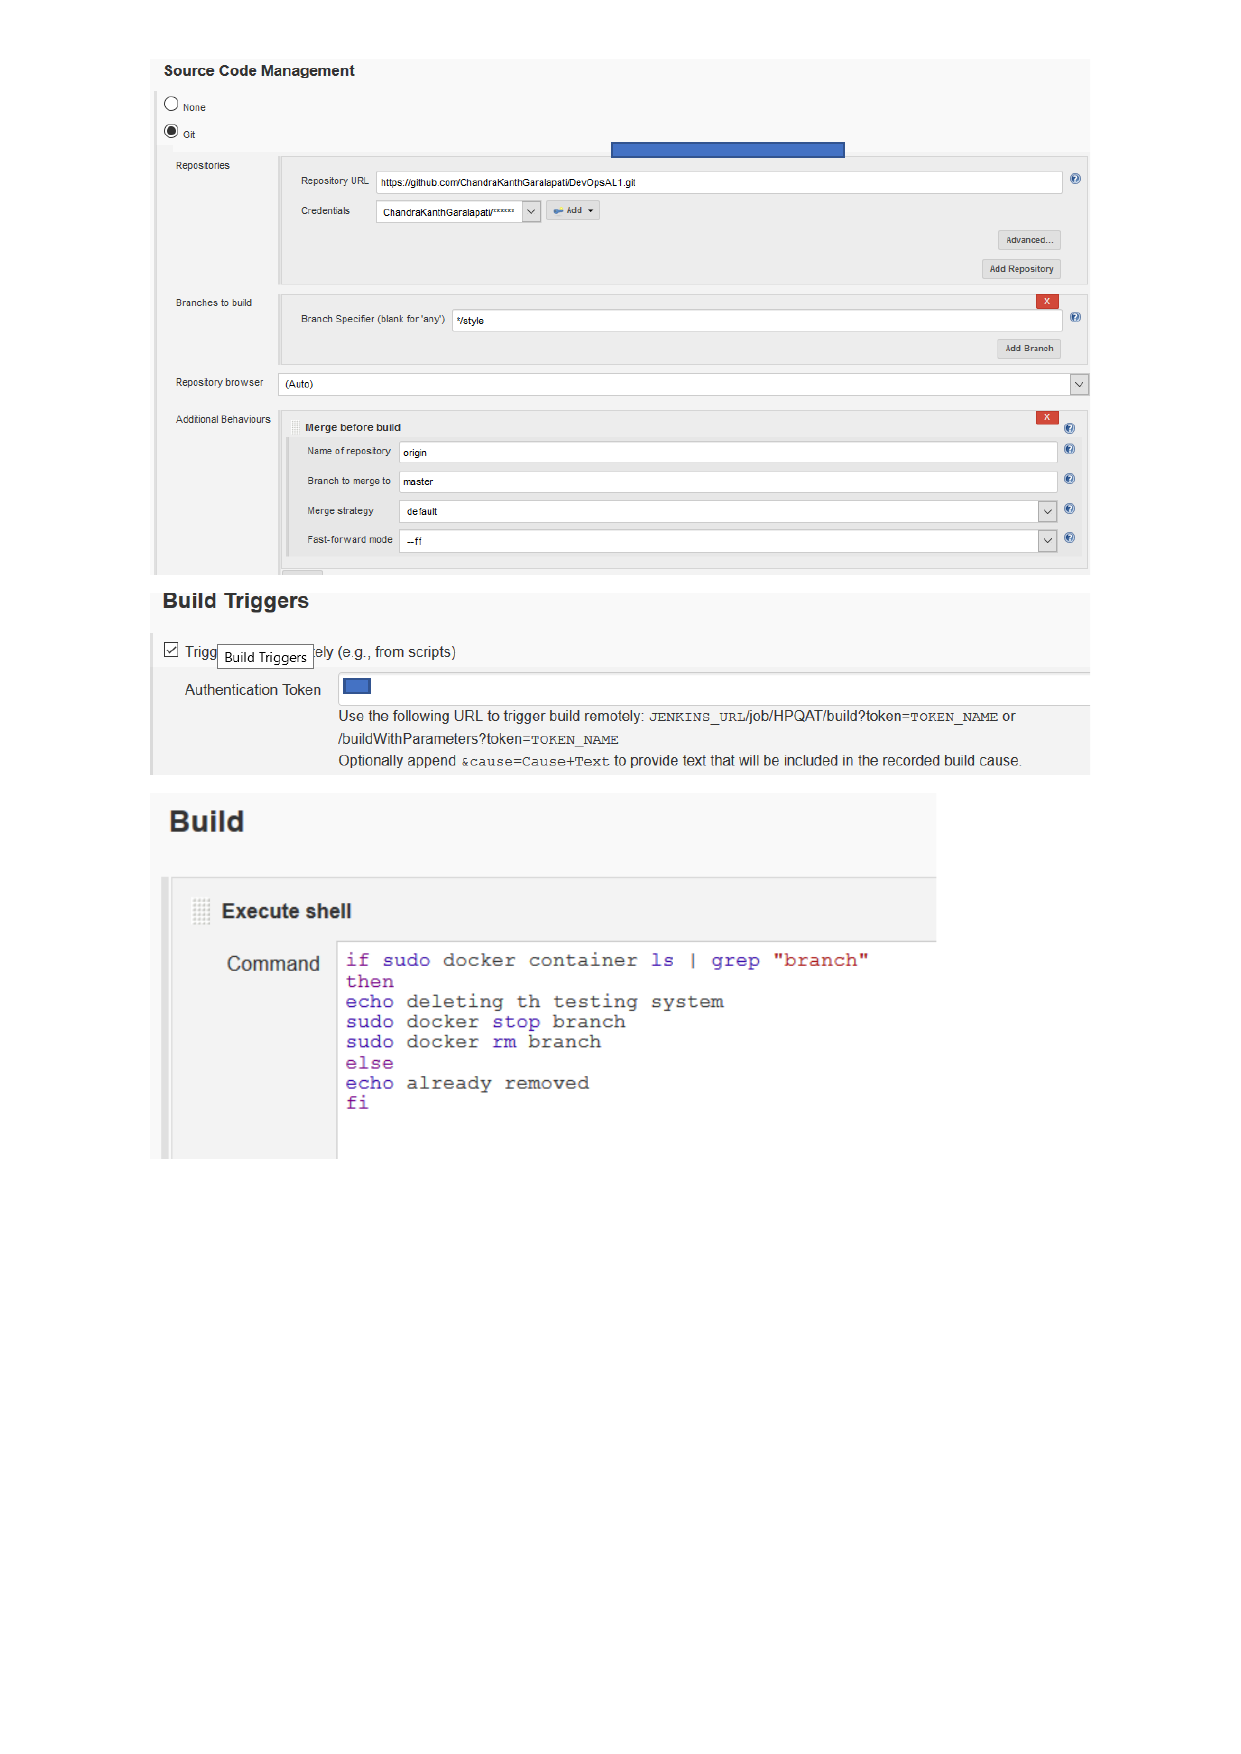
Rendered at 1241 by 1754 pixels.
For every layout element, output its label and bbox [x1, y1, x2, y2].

picture [150, 593, 1091, 775]
picture [150, 793, 937, 1159]
picture [150, 59, 1091, 575]
